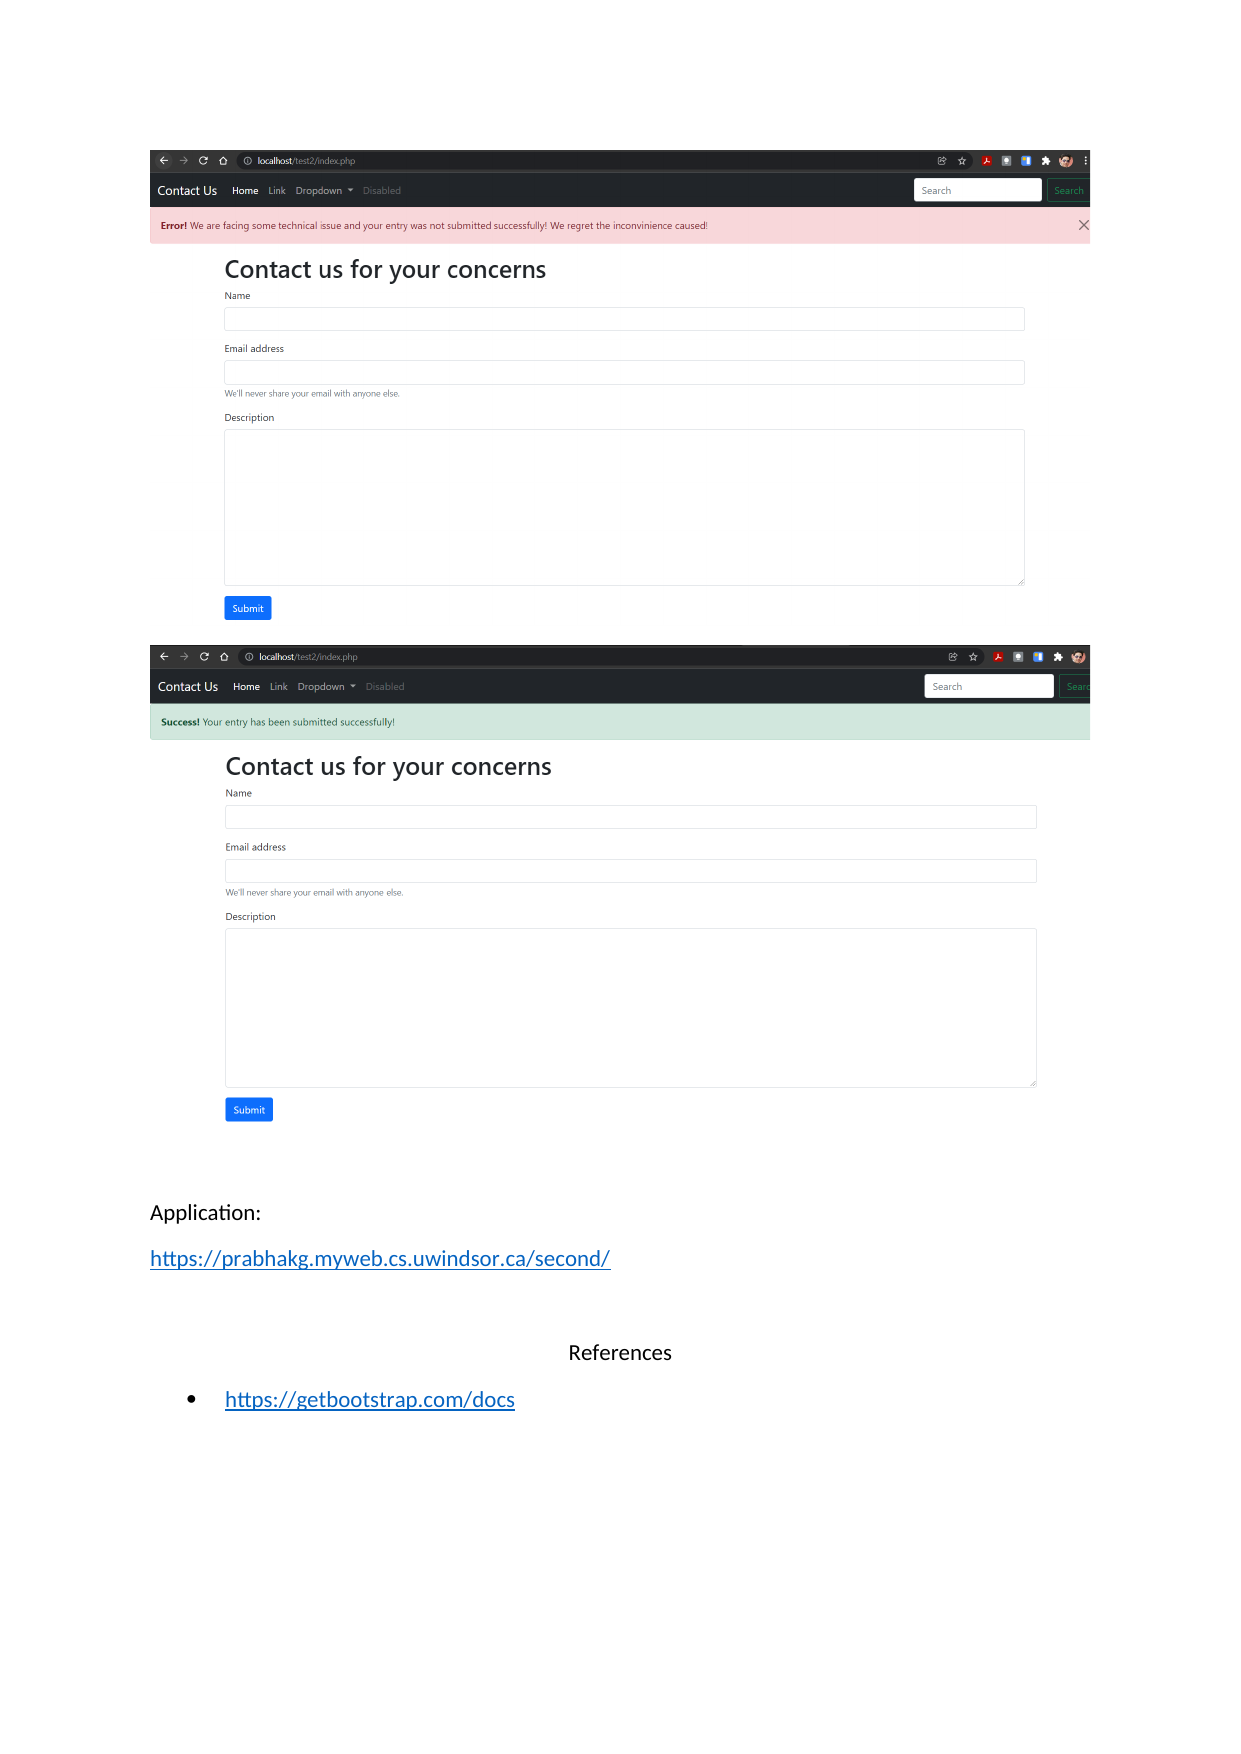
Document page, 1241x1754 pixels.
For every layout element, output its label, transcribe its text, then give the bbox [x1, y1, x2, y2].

text Application: [150, 1198, 1090, 1226]
text References [150, 1338, 1090, 1366]
list https://getbootstrap.com/docs [187, 1385, 1090, 1413]
text https://prabhakg.myweb.cs.uwindsor.ca/second/ [150, 1244, 1090, 1273]
picture [150, 645, 1091, 1132]
picture [150, 150, 1091, 626]
